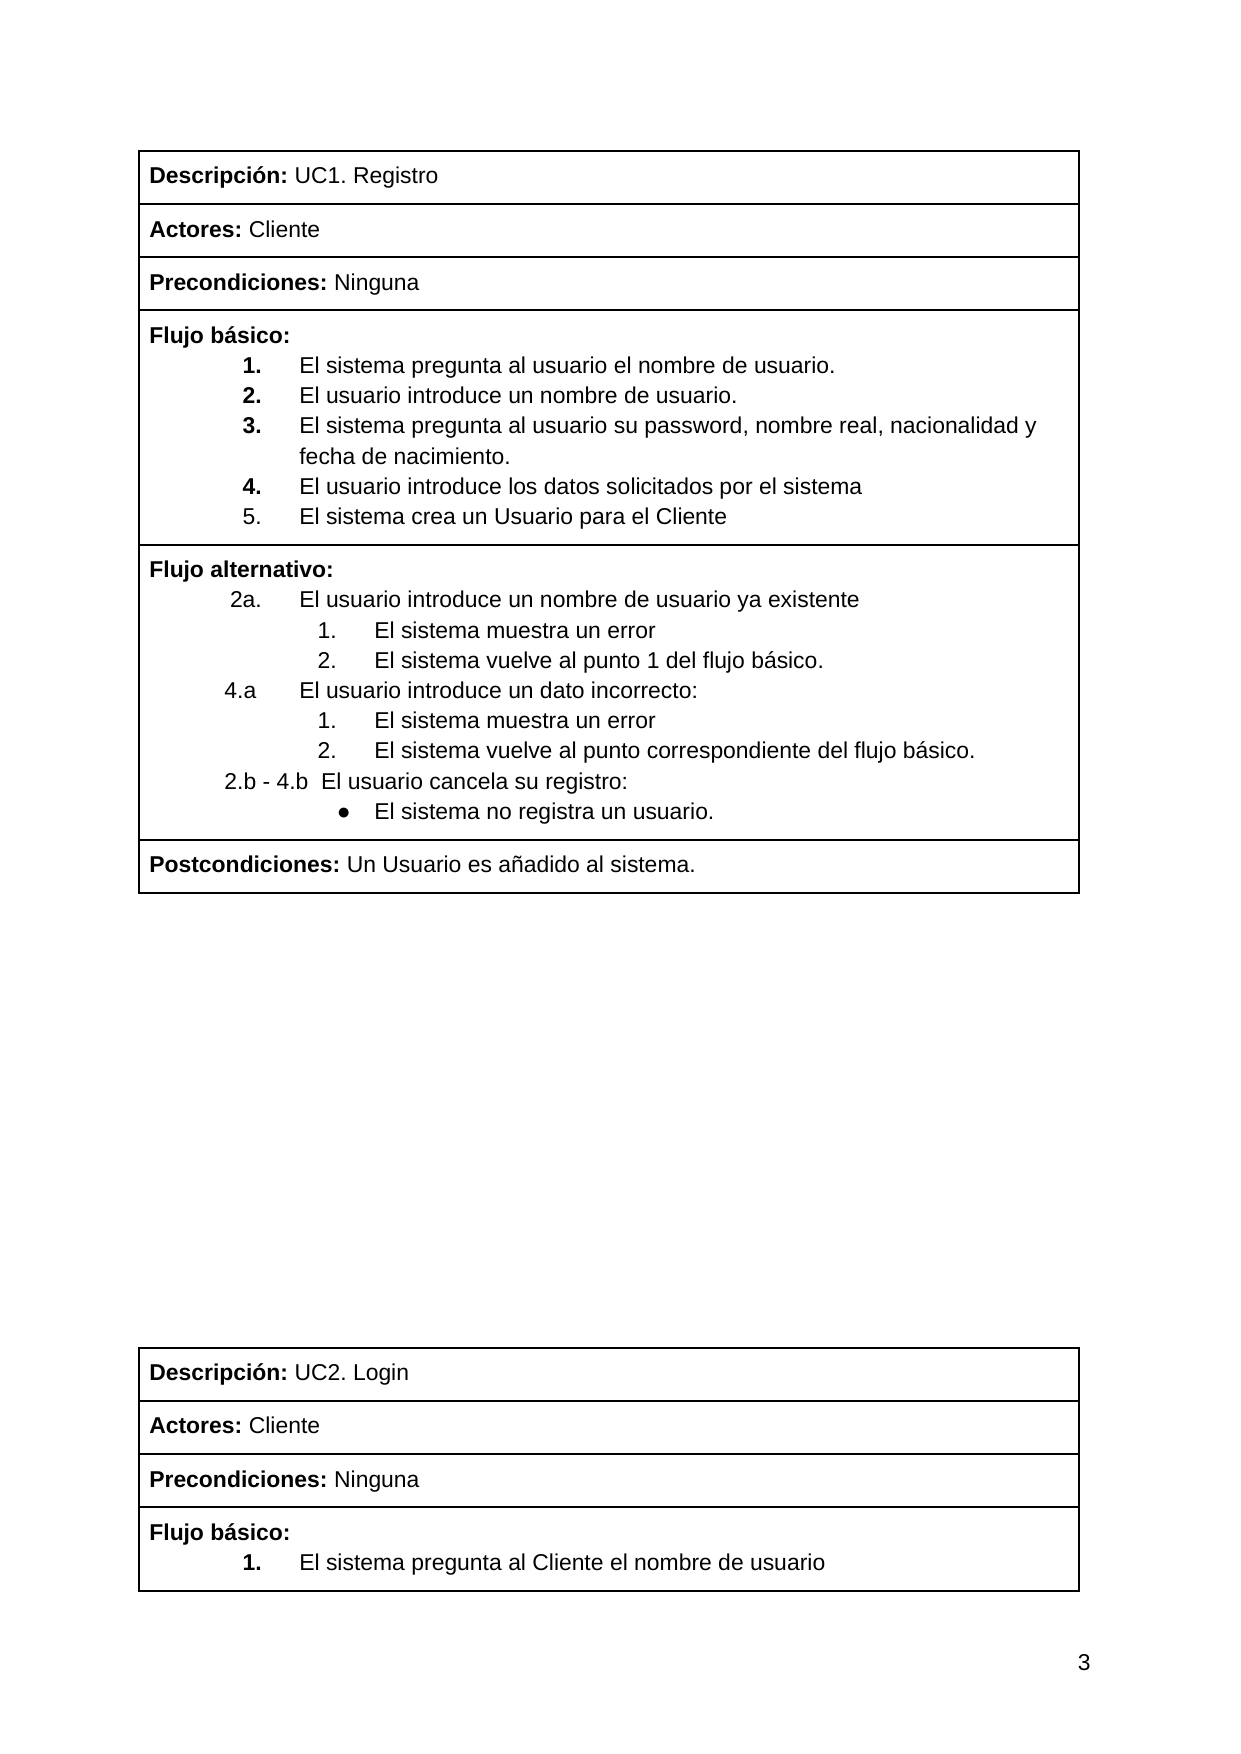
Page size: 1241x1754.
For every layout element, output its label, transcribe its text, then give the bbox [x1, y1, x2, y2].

table_cell Precondiciones: Ninguna [140, 1455, 1078, 1506]
table_header Descripción: UC2. Login [140, 1349, 1078, 1400]
table_cell Flujo básico: El sistema pregunta al usuario el nombre de usuario. El usuario introduce un nombre de usuario. El sistema pregunta al usuario su password, nombre real, nacionalidad y fecha de nacimiento. El usuario introduce los datos solicitados por el sistema El sistema crea un Usuario para el Cliente [140, 311, 1078, 544]
table_cell Precondiciones: Ninguna [140, 258, 1078, 309]
table_cell Flujo alternativo: El usuario introduce un nombre de usuario ya existente El sistema muestra un error El sistema vuelve al punto 1 del flujo básico. 4.a El usuario introduce un dato incorrecto: El sistema muestra un error El sistema vuelve al punto correspondiente del flujo básico. 2.b - 4.b El usuario cancela su registro: El sistema no registra un usuario. [140, 546, 1078, 838]
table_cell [140, 1508, 1078, 1589]
table_header Descripción: UC1. Registro [140, 152, 1078, 203]
table_cell Actores: Cliente [140, 1402, 1078, 1453]
table_cell Actores: Cliente [140, 205, 1078, 256]
table_cell Postcondiciones: Un Usuario es añadido al sistema. [140, 841, 1078, 892]
